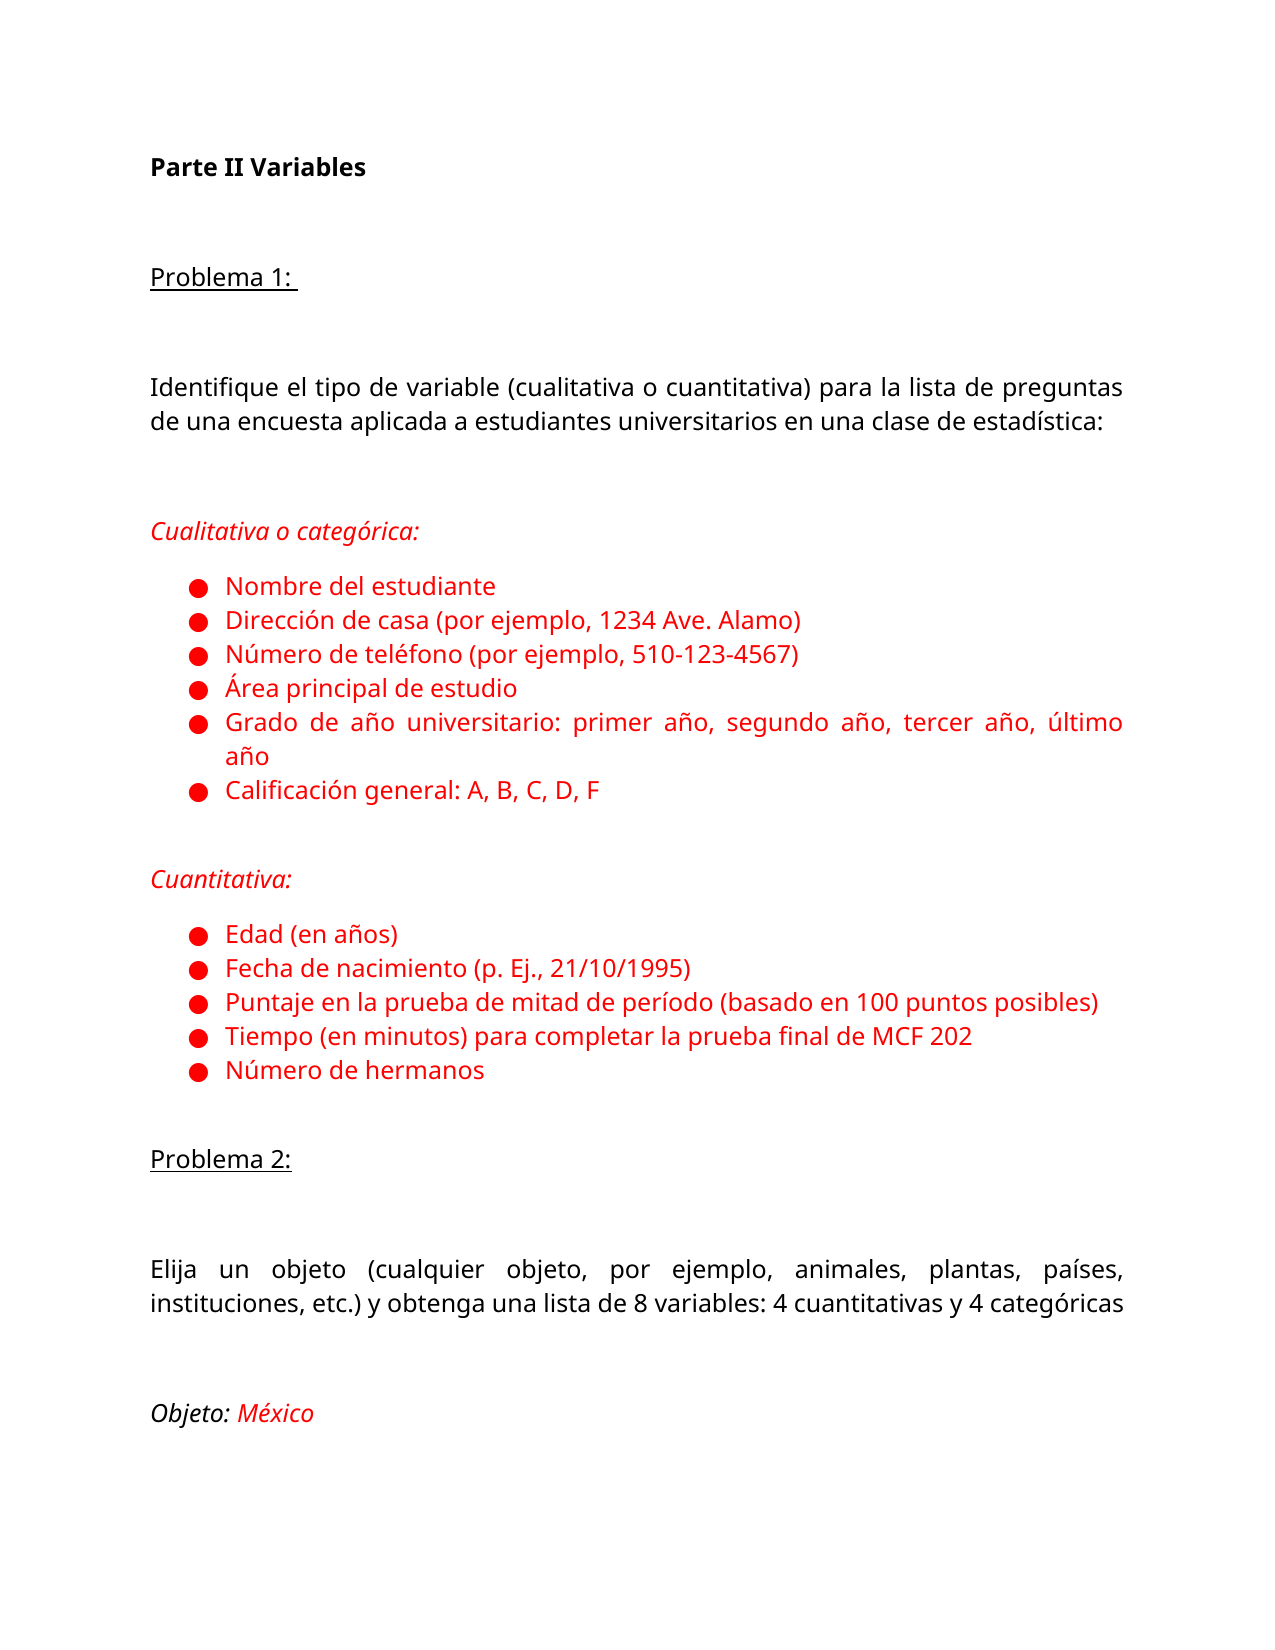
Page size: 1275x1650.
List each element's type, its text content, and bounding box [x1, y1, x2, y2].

list Tiempo (en minutos) para completar la prueba final de MCF 202 [187, 1019, 1125, 1053]
text Cuantitativa: [150, 862, 1125, 896]
list Calificación general: A, B, C, D, F [187, 773, 1125, 807]
list Nombre del estudiante [187, 568, 1125, 602]
text Problema 1: [150, 260, 1125, 294]
text Parte II Variables [150, 150, 1125, 184]
text Problema 2: [150, 1142, 1125, 1176]
list Dirección de casa (por ejemplo, 1234 Ave. Alamo) [187, 602, 1125, 636]
list Número de hermanos [187, 1053, 1125, 1087]
text Elija un objeto (cualquier objeto, por ejemplo, animales, plantas, países, instituciones, etc.) y obtenga una lista de 8 variables: 4 cuantitativas y 4 categóricas [150, 1252, 1125, 1320]
list Grado de año universitario: primer año, segundo año, tercer año, último año [187, 704, 1125, 773]
list Puntaje en la prueba de mitad de período (basado en 100 puntos posibles) [187, 985, 1125, 1019]
text Identifique el tipo de variable (cualitativa o cuantitativa) para la lista de preguntas de una encuesta aplicada a estudiantes universitarios en una clase de estadística: [150, 369, 1125, 438]
text Cualitativa o categórica: [150, 513, 1125, 547]
list Número de teléfono (por ejemplo, 510-123-4567) [187, 636, 1125, 671]
text Objeto: México [150, 1395, 1125, 1429]
list Área principal de estudio [187, 671, 1125, 704]
list Edad (en años) [187, 917, 1125, 951]
list Fecha de nacimiento (p. Ej., 21/10/1995) [187, 951, 1125, 985]
